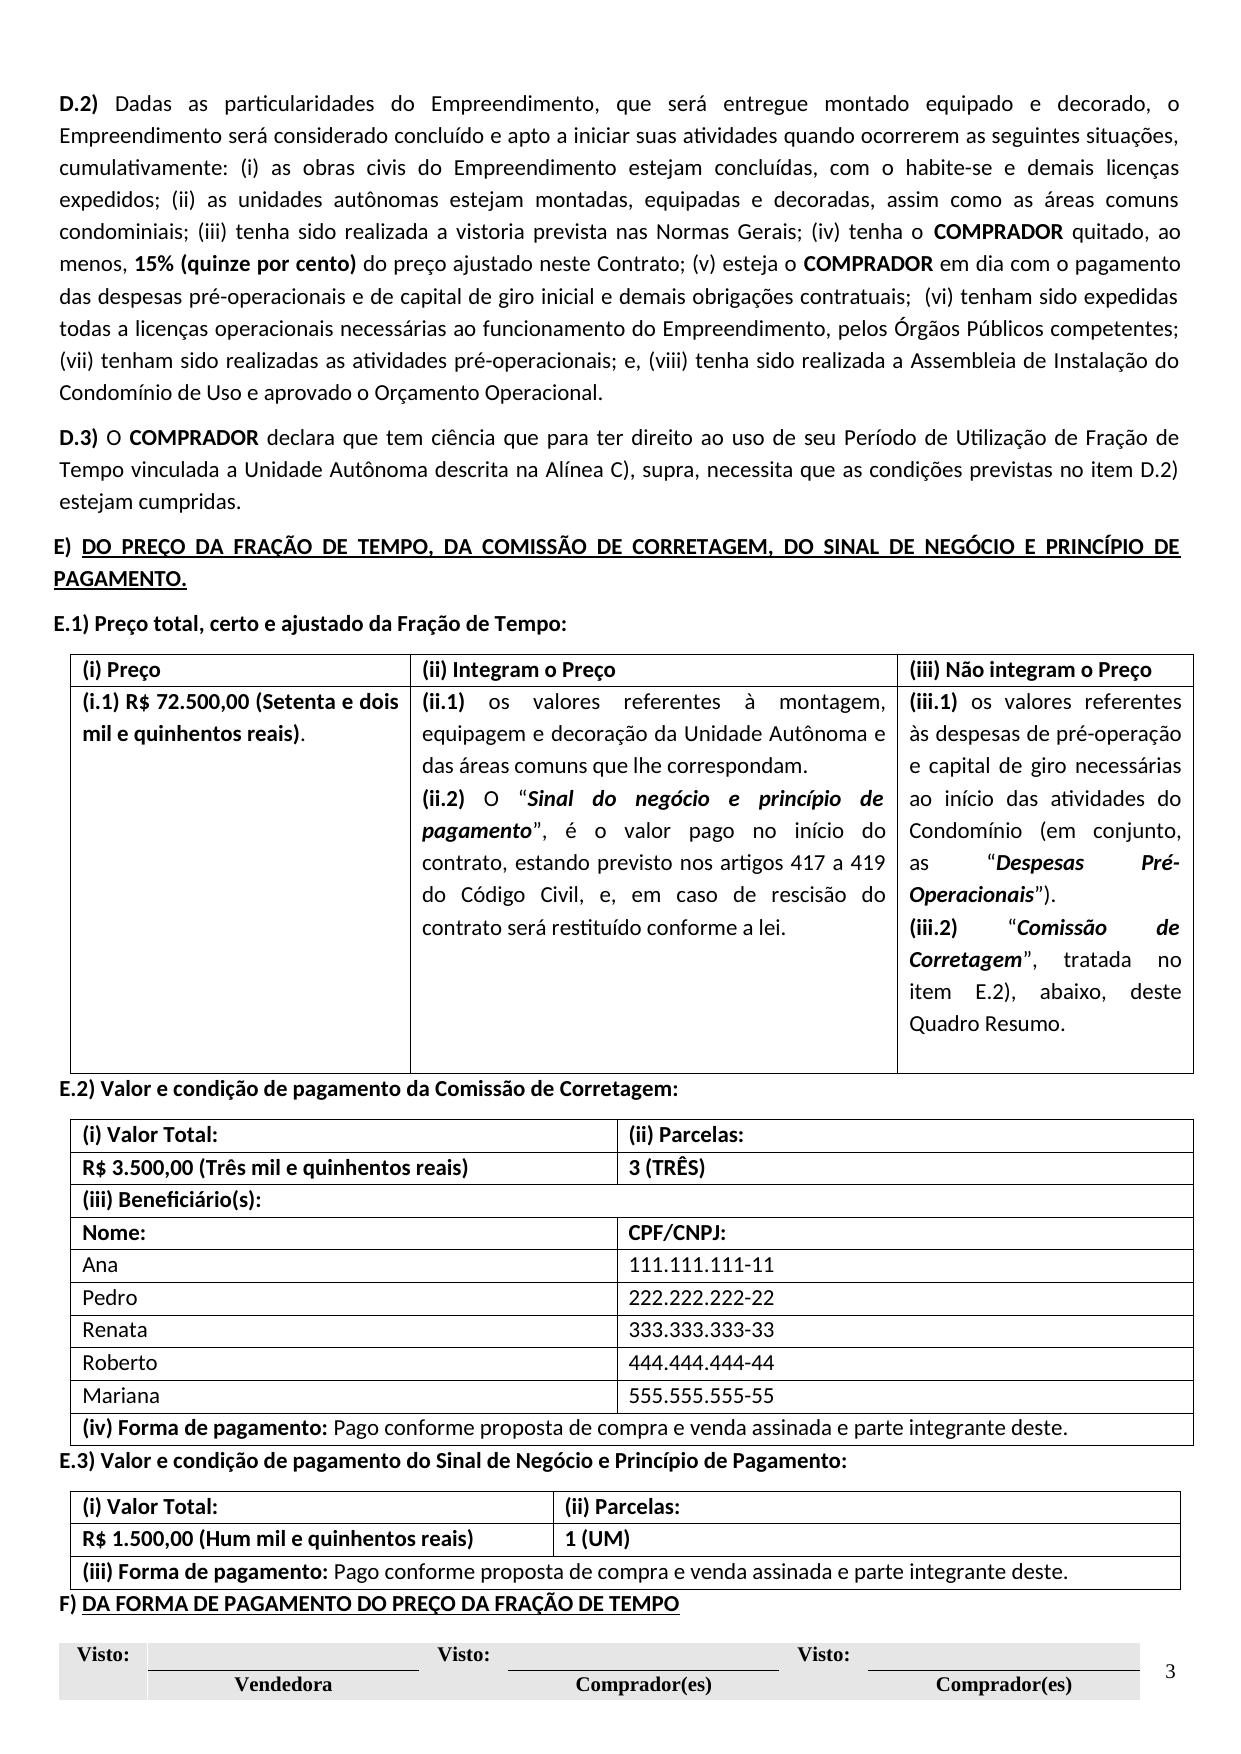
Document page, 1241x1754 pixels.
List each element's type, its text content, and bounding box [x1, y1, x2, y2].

table_header (ii) Parcelas: [554, 1492, 1180, 1523]
table_cell (iii) Beneficiário(s): [71, 1185, 1193, 1217]
text E) DO PREÇO DA FRAÇÃO DE TEMPO, DA COMISSÃO DE CORRETAGEM, DO SINAL DE NEGÓCIO E PRINCÍPIO DE PAGAMENTO. [53, 532, 1181, 592]
table_cell (i.1) R$ 72.500,00 (Setenta e dois mil e quinhentos reais). [71, 687, 410, 1073]
text E.3) Valor e condição de pagamento do Sinal de Negócio e Princípio de Pagamento: [59, 1446, 1181, 1474]
table_header (ii) Integram o Preço [411, 655, 897, 686]
table_cell R$ 1.500,00 (Hum mil e quinhentos reais) [71, 1524, 553, 1556]
table_header (ii) Parcelas: [618, 1120, 1193, 1152]
table_cell 555.555.555-55 [618, 1381, 1193, 1412]
table_header (i) Valor Total: [71, 1120, 617, 1152]
table_cell (ii.1) os valores referentes à montagem, equipagem e decoração da Unidade Autônoma e das áreas comuns que lhe correspondam. (ii.2) O “Sinal do negócio e princípio de pagamento”, é o valor pago no início do contrato, estando previsto nos artigos 417 a 419 do Código Civil, e, em caso de rescisão do contrato será restituído conforme a lei. [411, 687, 897, 1073]
table_cell 1 (UM) [554, 1524, 1180, 1556]
table_header (iii) Não integram o Preço [898, 655, 1193, 686]
table_cell 333.333.333-33 [618, 1316, 1193, 1347]
table_cell Pedro [71, 1283, 617, 1314]
table_cell Ana [71, 1250, 617, 1282]
table_header (i) Valor Total: [71, 1492, 553, 1523]
text F) DA FORMA DE PAGAMENTO DO PREÇO DA FRAÇÃO DE TEMPO [59, 1589, 1181, 1618]
text E.2) Valor e condição de pagamento da Comissão de Corretagem: [59, 1074, 1181, 1102]
text D.3) O COMPRADOR declara que tem ciência que para ter direito ao uso de seu Período de Utilização de Fração de Tempo vinculada a Unidade Autônoma descrita na Alínea C), supra, necessita que as condições previstas no item D.2) estejam cumpridas. [59, 423, 1181, 515]
table_cell (iii) Forma de pagamento: Pago conforme proposta de compra e venda assinada e parte integrante deste. [71, 1557, 1180, 1588]
table_cell (iii.1) os valores referentes às despesas de pré-operação e capital de giro necessárias ao início das atividades do Condomínio (em conjunto, as “Despesas Pré-Operacionais”). (iii.2) “Comissão de Corretagem”, tratada no item E.2), abaixo, deste Quadro Resumo. [898, 687, 1193, 1073]
table_cell CPF/CNPJ: [618, 1218, 1193, 1249]
table_cell 111.111.111-11 [618, 1250, 1193, 1282]
table_cell R$ 3.500,00 (Três mil e quinhentos reais) [71, 1153, 617, 1184]
table_header (i) Preço [71, 655, 410, 686]
table_cell 444.444.444-44 [618, 1348, 1193, 1380]
text D.2) Dadas as particularidades do Empreendimento, que será entregue montado equipado e decorado, o Empreendimento será considerado concluído e apto a iniciar suas atividades quando ocorrerem as seguintes situações, cumulativamente: (i) as obras civis do Empreendimento estejam concluídas, com o habite-se e demais licenças expedidos; (ii) as unidades autônomas estejam montadas, equipadas e decoradas, assim como as áreas comuns condominiais; (iii) tenha sido realizada a vistoria prevista nas Normas Gerais; (iv) tenha o COMPRADOR quitado, ao menos, 15% (quinze por cento) do preço ajustado neste Contrato; (v) esteja o COMPRADOR em dia com o pagamento das despesas pré-operacionais e de capital de giro inicial e demais obrigações contratuais; (vi) tenham sido expedidas todas a licenças operacionais necessárias ao funcionamento do Empreendimento, pelos Órgãos Públicos competentes; (vii) tenham sido realizadas as atividades pré-operacionais; e, (viii) tenha sido realizada a Assembleia de Instalação do Condomínio de Uso e aprovado o Orçamento Operacional. [59, 89, 1181, 406]
table_cell (iv) Forma de pagamento: Pago conforme proposta de compra e venda assinada e parte integrante deste. [71, 1414, 1193, 1445]
table_cell Mariana [71, 1381, 617, 1412]
table_cell Nome: [71, 1218, 617, 1249]
text E.1) Preço total, certo e ajustado da Fração de Tempo: [53, 609, 1181, 637]
table_cell 3 (TRÊS) [618, 1153, 1193, 1184]
table_cell Renata [71, 1316, 617, 1347]
table_cell 222.222.222-22 [618, 1283, 1193, 1314]
table_cell Roberto [71, 1348, 617, 1380]
